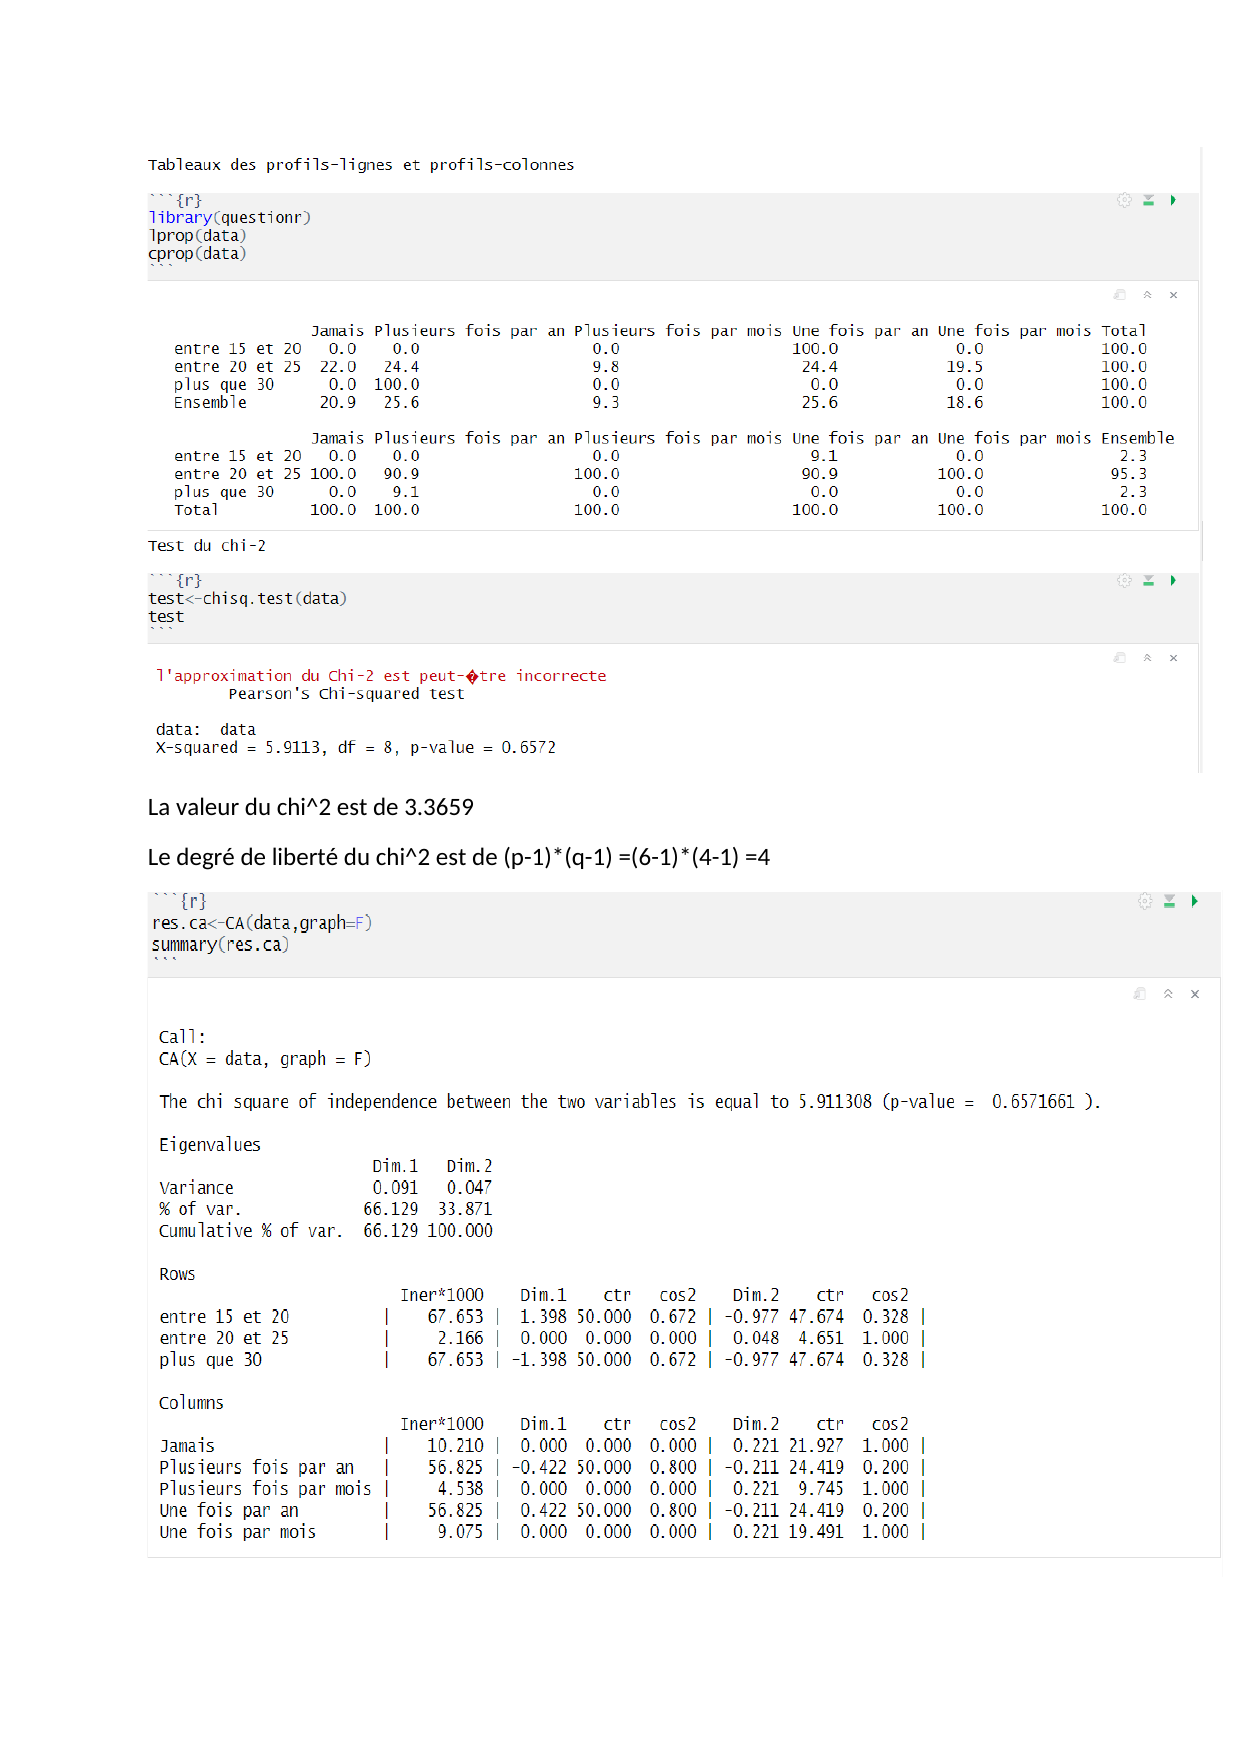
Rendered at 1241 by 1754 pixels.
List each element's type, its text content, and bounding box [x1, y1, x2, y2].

picture [147, 890, 1223, 1577]
picture [147, 147, 1203, 773]
text La valeur du chi^2 est de 3.3659 [148, 791, 1093, 822]
text Le degré de liberté du chi^2 est de (p-1)*(q-1) =(6-1)*(4-1) =4 [148, 841, 1093, 872]
